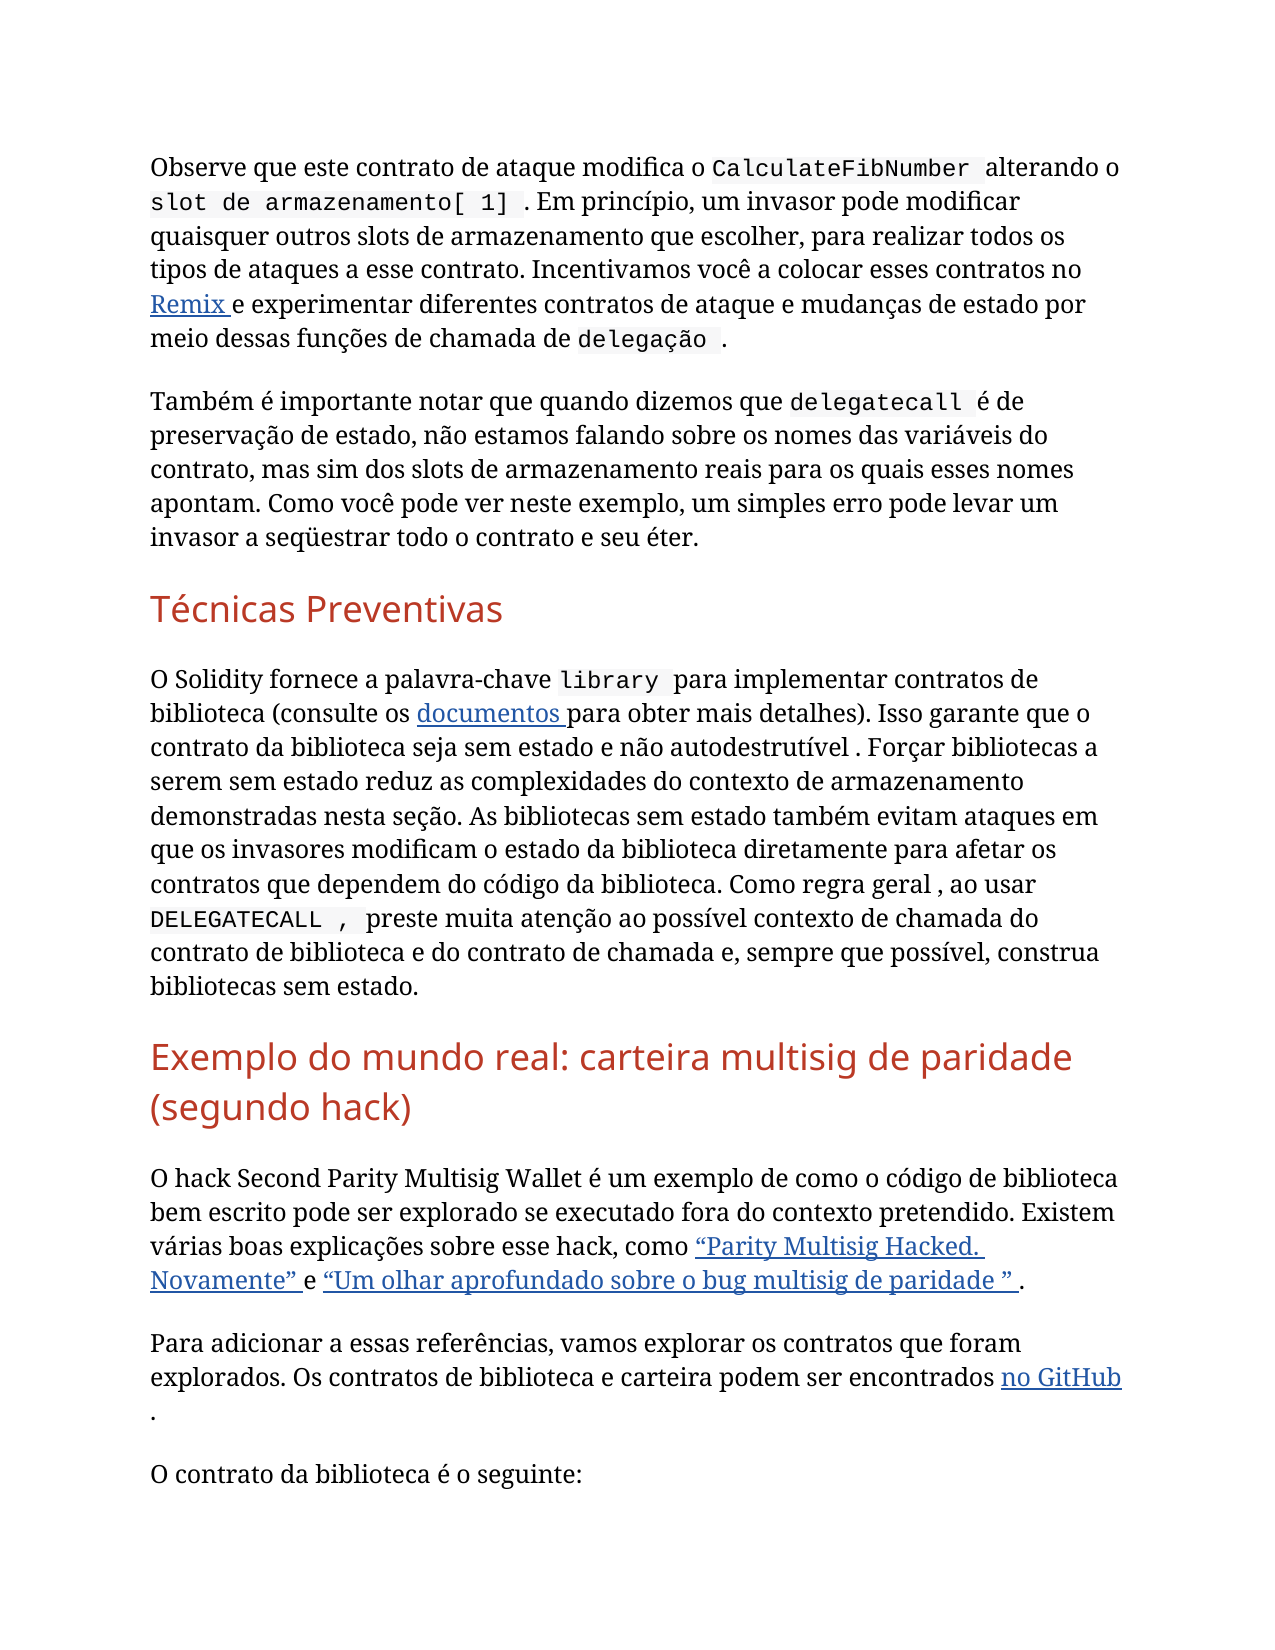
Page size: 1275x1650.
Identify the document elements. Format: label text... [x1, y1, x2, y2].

text Também é importante notar que quando dizemos que delegatecall é de preservação de estado, não estamos falando sobre os nomes das variáveis do contrato, mas sim dos slots de armazenamento reais para os quais esses nomes apontam. Como você pode ver neste exemplo, um simples erro pode levar um invasor a seqüestrar todo o contrato e seu éter. [150, 383, 1125, 554]
text O Solidity fornece a palavra-chave library para implementar contratos de biblioteca (consulte os documentos para obter mais detalhes). Isso garante que o contrato da biblioteca seja sem estado e não autodestrutível . Forçar bibliotecas a serem sem estado reduz as complexidades do contexto de armazenamento demonstradas nesta seção. As bibliotecas sem estado também evitam ataques em que os invasores modificam o estado da biblioteca diretamente para afetar os contratos que dependem do código da biblioteca. Como regra geral , ao usar DELEGATECALL , preste muita atenção ao possível contexto de chamada do contrato de biblioteca e do contrato de chamada e, sempre que possível, construa bibliotecas sem estado. [150, 662, 1125, 1002]
text Observe que este contrato de ataque modifica o CalculateFibNumber alterando o slot de armazenamento[ 1] . Em princípio, um invasor pode modificar quaisquer outros slots de armazenamento que escolher, para realizar todos os tipos de ataques a esse contrato. Incentivamos você a colocar esses contratos no Remix e experimentar diferentes contratos de ataque e mudanças de estado por meio dessas funções de chamada de delegação . [150, 150, 1125, 354]
text Exemplo do mundo real: carteira multisig de paridade (segundo hack) [150, 1032, 1125, 1131]
text Para adicionar a essas referências, vamos explorar os contratos que foram explorados. Os contratos de biblioteca e carteira podem ser encontrados no GitHub . [150, 1326, 1125, 1428]
text O contrato da biblioteca é o seguinte: [150, 1457, 1125, 1491]
text Técnicas Preventivas [150, 583, 1125, 633]
text O hack Second Parity Multisig Wallet é um exemplo de como o código de biblioteca bem escrito pode ser explorado se executado fora do contexto pretendido. Existem várias boas explicações sobre esse hack, como “Parity Multisig Hacked. Novamente” e “Um olhar aprofundado sobre o bug multisig de paridade ” . [150, 1160, 1125, 1296]
